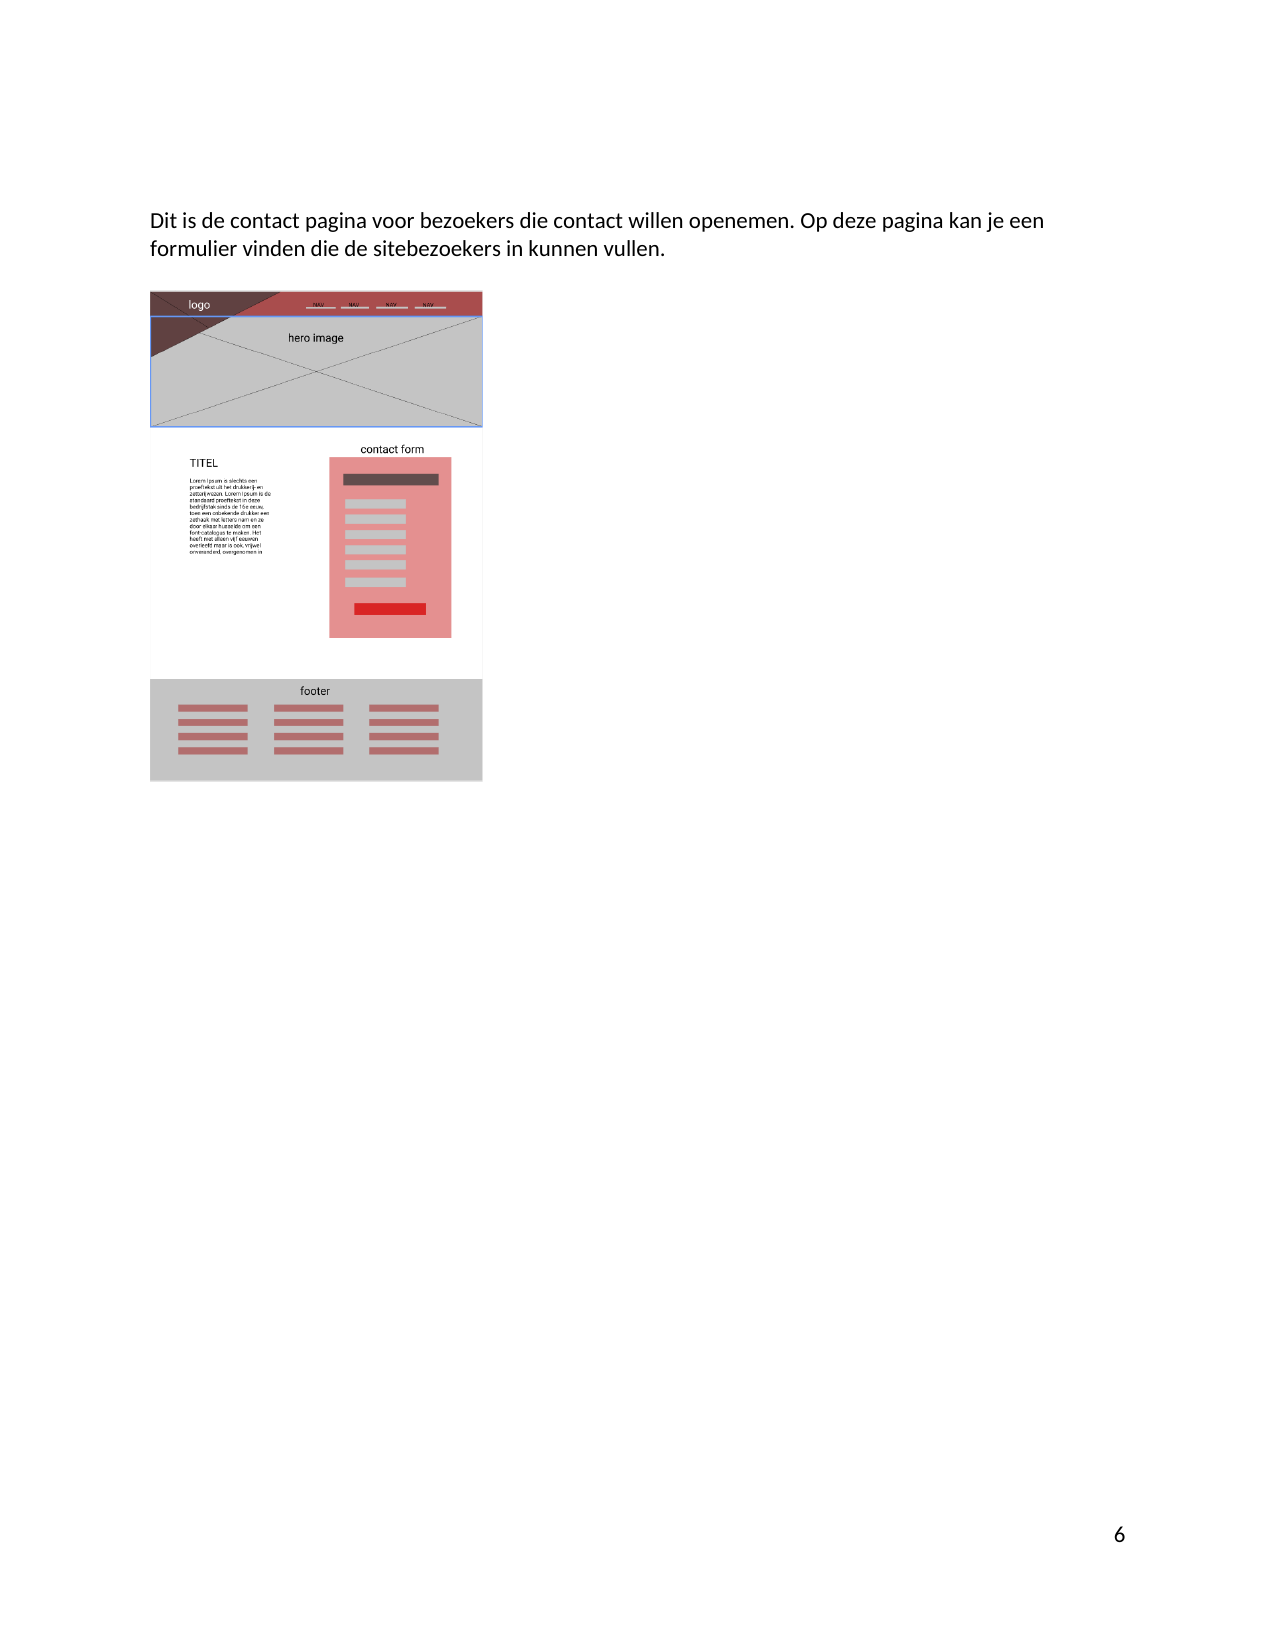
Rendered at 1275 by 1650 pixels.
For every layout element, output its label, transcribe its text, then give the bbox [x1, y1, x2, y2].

text Dit is de contact pagina voor bezoekers die contact willen openemen. Op deze pagina kan je een formulier vinden die de sitebezoekers in kunnen vullen. [150, 206, 1125, 262]
picture [150, 290, 483, 782]
